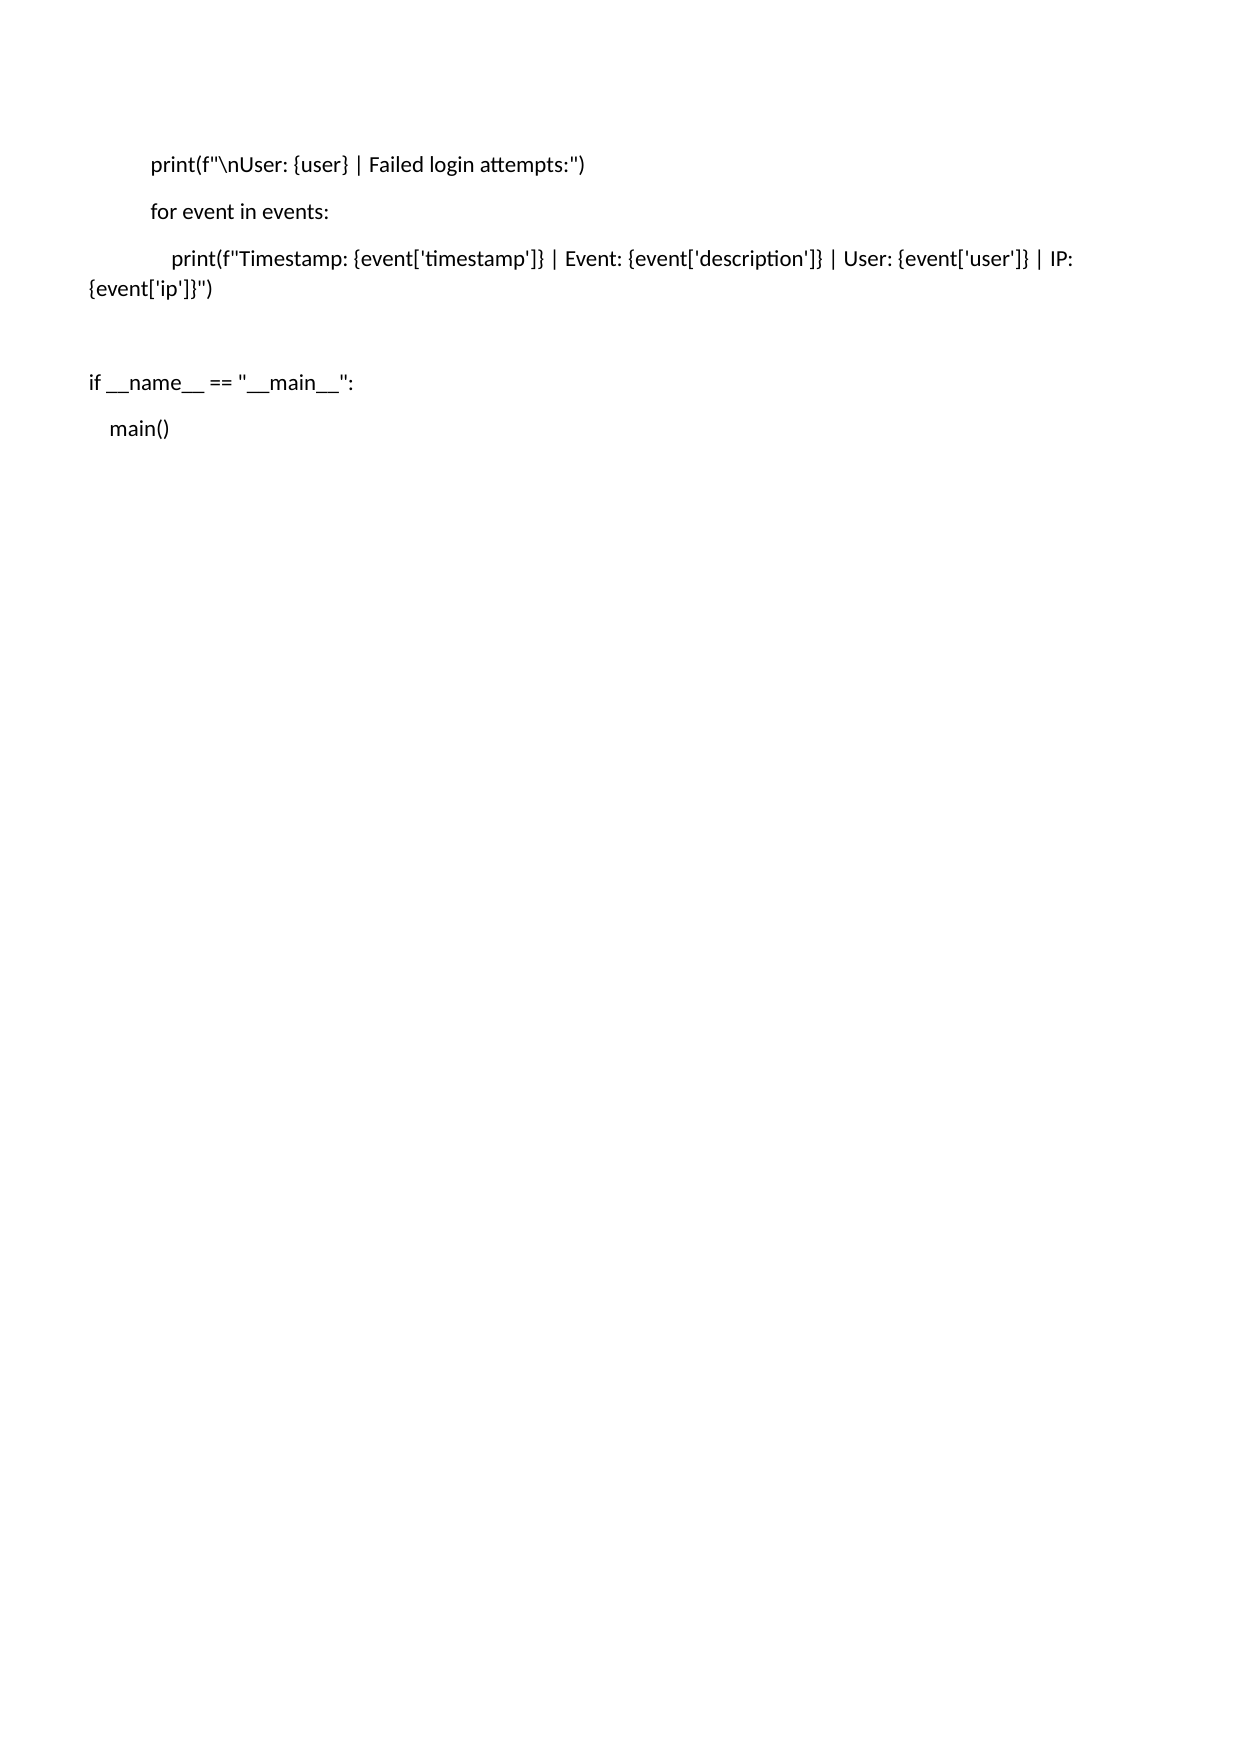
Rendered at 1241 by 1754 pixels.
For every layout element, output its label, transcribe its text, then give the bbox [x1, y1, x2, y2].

text for event in events: [89, 197, 1090, 225]
text main() [89, 414, 1090, 443]
text print(f"\nUser: {user} | Failed login attempts:") [89, 150, 1090, 178]
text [89, 244, 1090, 302]
text if __name__ == "__main__": [89, 368, 1090, 396]
